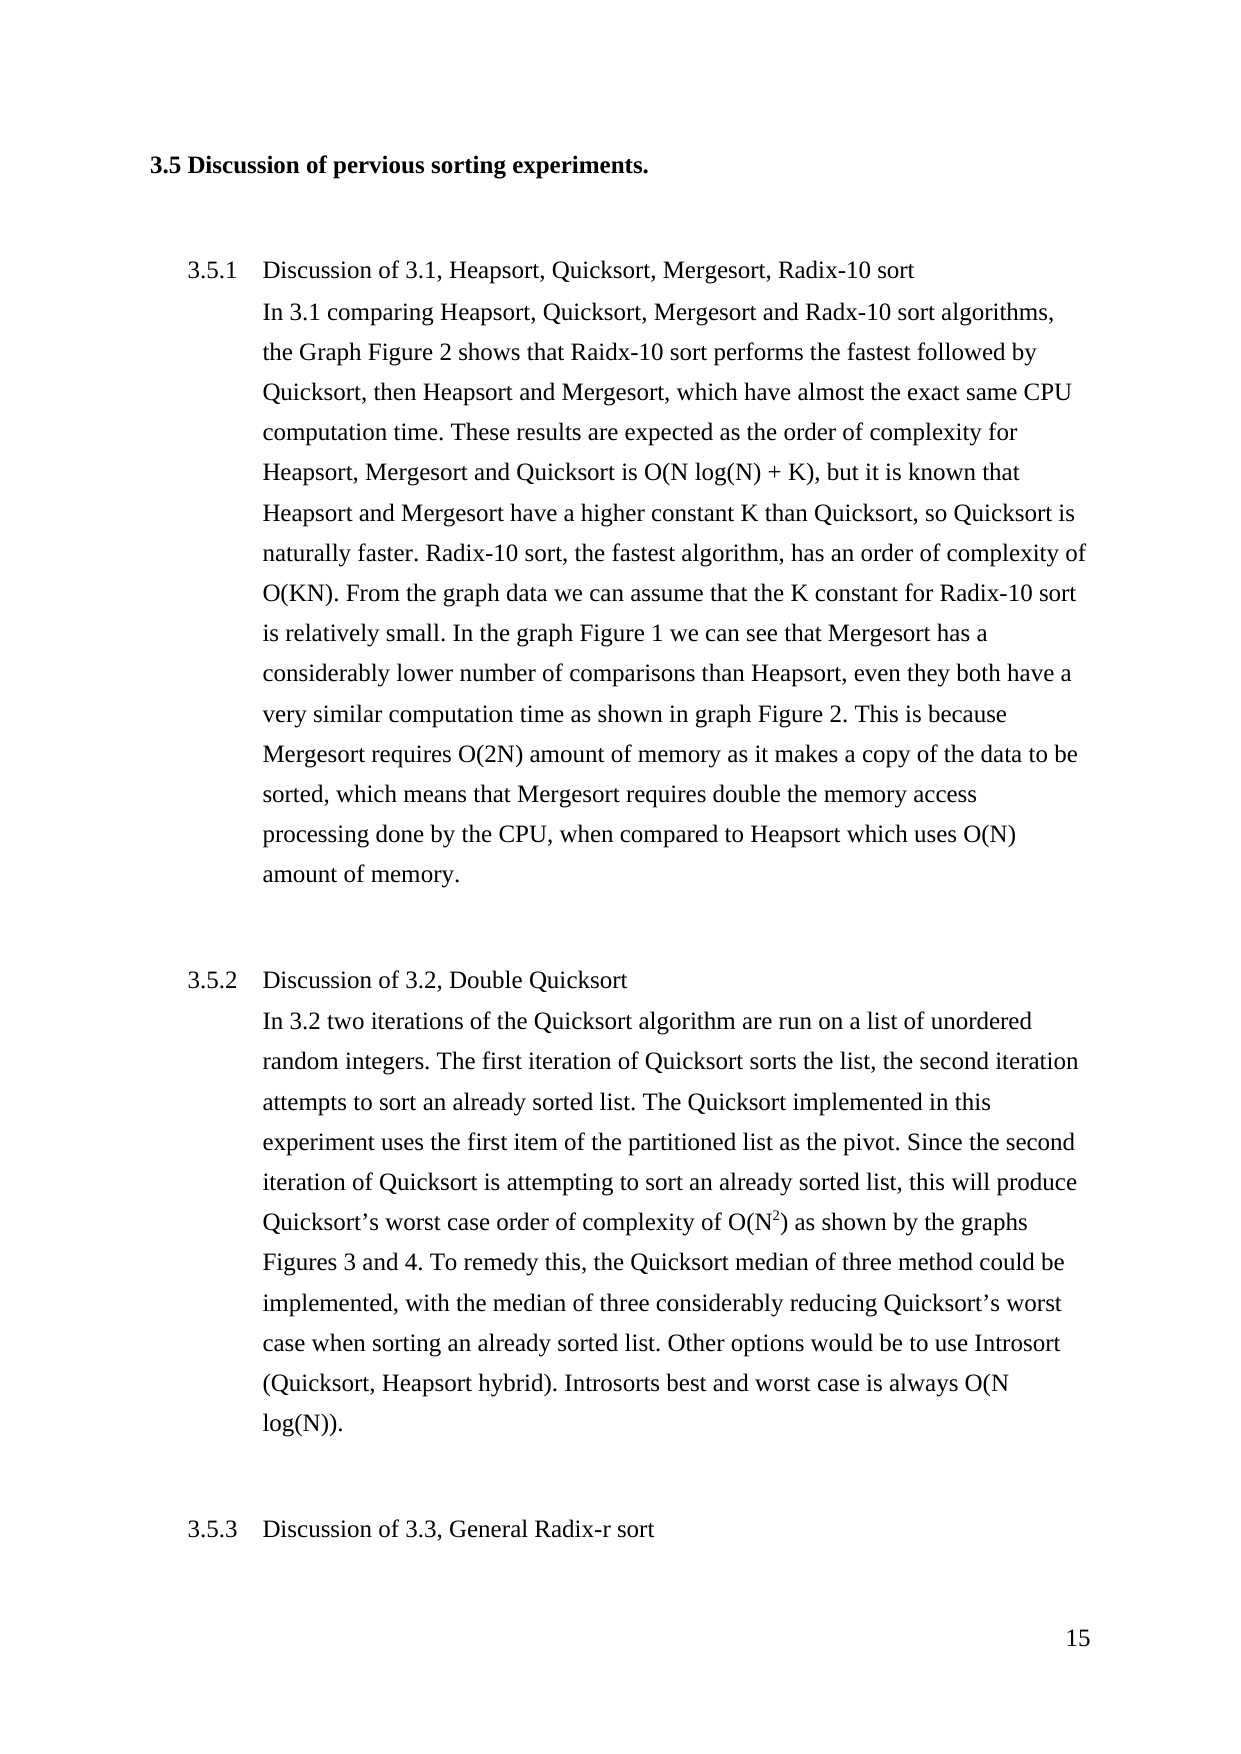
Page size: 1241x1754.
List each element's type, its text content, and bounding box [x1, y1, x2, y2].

text In 3.2 two iterations of the Quicksort algorithm are run on a list of unordered random integers. The first iteration of Quicksort sorts the list, the second iteration attempts to sort an already sorted list. The Quicksort implemented in this experiment uses the first item of the partitioned list as the pivot. Since the second iteration of Quicksort is attempting to sort an already sorted list, this will produce Quicksort’s worst case order of complexity of O(N2) as shown by the graphs Figures 3 and 4. To remedy this, the Quicksort median of three method could be implemented, with the median of three considerably reducing Quicksort’s worst case when sorting an already sorted list. Other options would be to use Introsort (Quicksort, Heapsort hybrid). Introsorts best and worst case is always O(N log(N)). [262, 1006, 1090, 1437]
subtitle Discussion of pervious sorting experiments. [150, 150, 1090, 179]
subtitle Discussion of 3.3, General Radix-r sort [187, 1514, 1090, 1542]
text In 3.1 comparing Heapsort, Quicksort, Mergesort and Radx-10 sort algorithms, the Graph Figure 2 shows that Raidx-10 sort performs the fastest followed by Quicksort, then Heapsort and Mergesort, which have almost the exact same CPU computation time. These results are expected as the order of complexity for Heapsort, Mergesort and Quicksort is O(N log(N) + K), but it is known that Heapsort and Mergesort have a higher constant K than Quicksort, so Quicksort is naturally faster. Radix-10 sort, the fastest algorithm, has an order of complexity of O(KN). From the graph data we can assume that the K constant for Radix-10 sort is relatively small. In the graph Figure 1 we can see that Mergesort has a considerably lower number of comparisons than Heapsort, even they both have a very similar computation time as shown in graph Figure 2. This is because Mergesort requires O(2N) amount of memory as it makes a copy of the data to be sorted, which means that Mergesort requires double the memory access processing done by the CPU, when compared to Heapsort which uses O(N) amount of memory. [262, 297, 1090, 888]
subtitle Discussion of 3.1, Heapsort, Quicksort, Mergesort, Radix-10 sort [187, 255, 1090, 284]
subtitle Discussion of 3.2, Double Quicksort [187, 965, 1090, 994]
